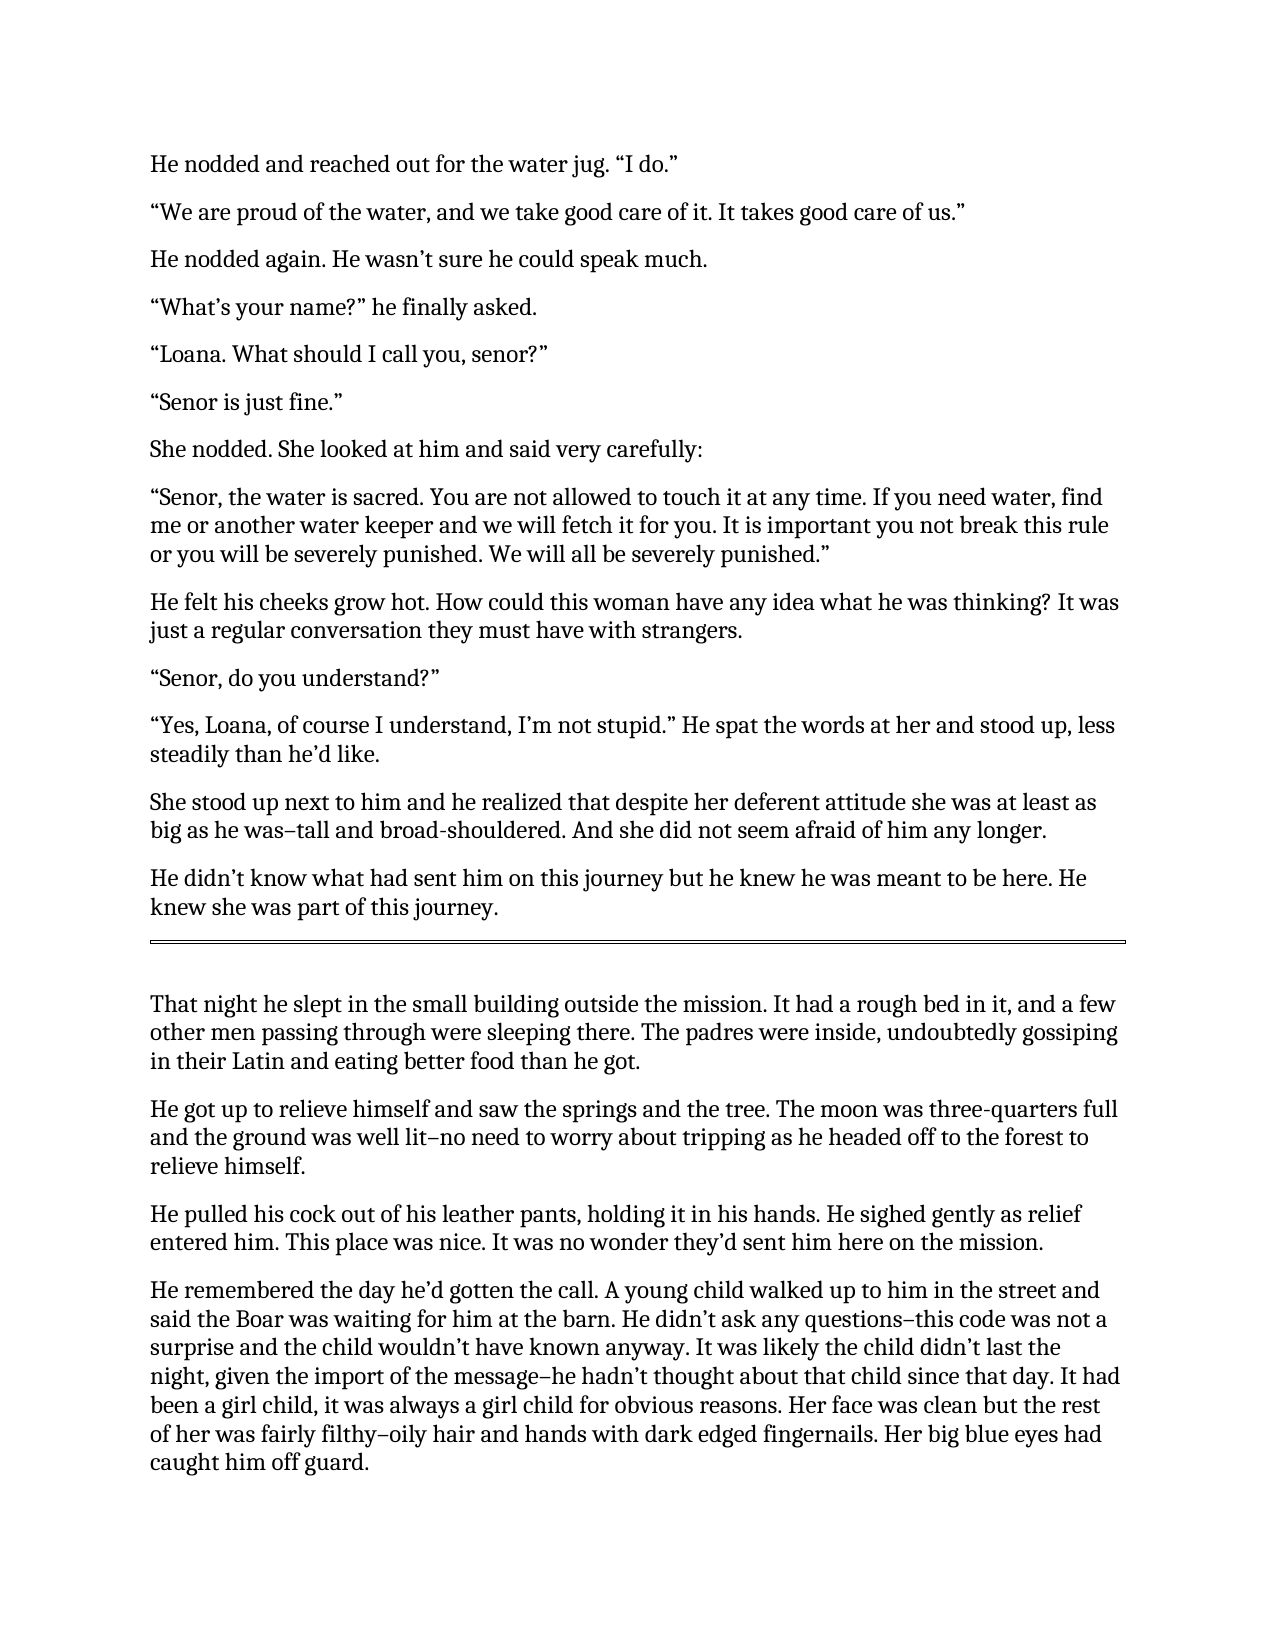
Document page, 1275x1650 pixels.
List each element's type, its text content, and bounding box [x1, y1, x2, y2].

text “Yes, Loana, of course I understand, I’m not stupid.” He spat the words at her and stood up, less steadily than he’d like. [150, 711, 1125, 769]
text “We are proud of the water, and we take good care of it. It takes good care of us.” [150, 197, 1125, 226]
text He felt his cheeks grow hot. How could this woman have any idea what he was thinking? It was just a regular conversation they must have with strangers. [150, 587, 1125, 645]
text He got up to relieve himself and saw the springs and the tree. The moon was three-quarters full and the ground was well lit–no need to worry about tripping as he headed off to the forest to relieve himself. [150, 1094, 1125, 1181]
text “Senor, do you understand?” [150, 664, 1125, 692]
text He didn’t know what had sent him on this journey but he knew he was meant to be here. He knew she was part of this journey. [150, 864, 1125, 921]
text He remembered the day he’d gotten the call. A young child walked up to him in the street and said the Boar was waiting for him at the barn. He didn’t ask any questions–this code was not a surprise and the child wouldn’t have known anyway. It was likely the child didn’t last the night, given the import of the message–he hadn’t thought about that child since that day. It had been a girl child, it was always a girl child for obvious reasons. Her face was clean but the rest of her was fairly filthy–oily hair and hands with dark edged fingernails. Her big blue eyes had caught him off guard. [150, 1276, 1125, 1477]
text He nodded again. He wasn’t sure he could speak much. [150, 245, 1125, 274]
text “Senor, the water is sacred. You are not allowed to touch it at any time. If you need water, find me or another water keeper and we will fetch it for you. It is important you not break this rule or you will be severely punished. We will all be severely punished.” [150, 482, 1125, 569]
text “What’s your name?” he finally asked. [150, 292, 1125, 321]
text That night he slept in the small building outside the mission. It had a rough bed in it, and a few other men passing through were sleeping there. The padres were inside, undoubtedly gossiping in their Latin and eating better food than he got. [150, 989, 1125, 1076]
text He nodded and reached out for the water jug. “I do.” [150, 150, 1125, 179]
text He pulled his cock out of his leather pants, holding it in his hands. He sighed gently as relief entered him. This place was nice. It was no wonder they’d sent him here on the mission. [150, 1199, 1125, 1257]
text She nodded. She looked at him and said very carefully: [150, 435, 1125, 464]
text “Loana. What should I call you, senor?” [150, 340, 1125, 369]
text “Senor is just fine.” [150, 387, 1125, 416]
text She stood up next to him and he realized that despite her deferent attitude she was at least as big as he was–tall and broad-shouldered. And she did not seem afraid of him any longer. [150, 787, 1125, 845]
